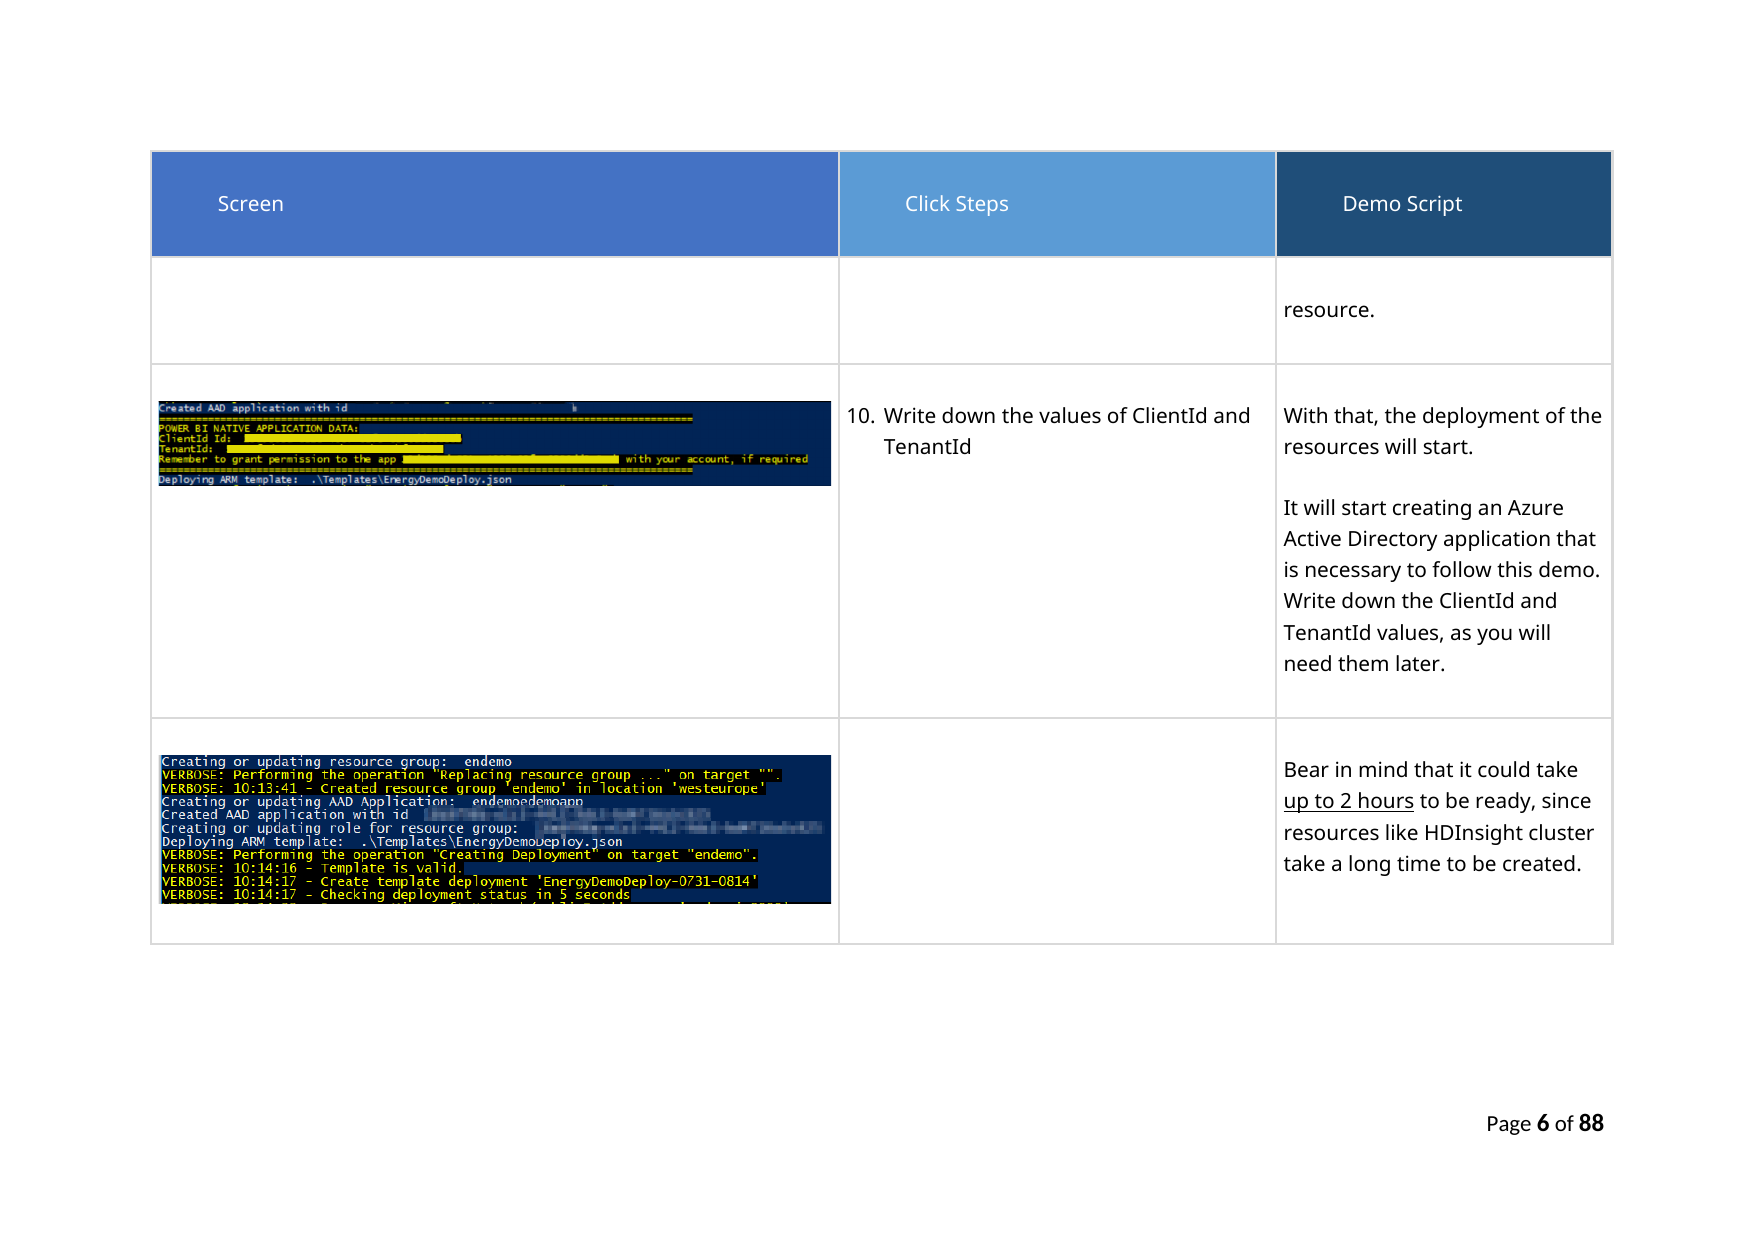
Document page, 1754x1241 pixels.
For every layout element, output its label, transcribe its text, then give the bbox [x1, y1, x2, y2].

table_header Screen [152, 152, 838, 256]
table_cell With that, the deployment of the resources will start. It will start creating an Azure Active Directory application that is necessary to follow this demo. Write down the ClientId and TenantId values, as you will need them later. [1277, 365, 1611, 717]
picture [158, 755, 832, 904]
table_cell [1277, 258, 1611, 362]
table_cell [152, 365, 838, 717]
picture [158, 401, 832, 486]
table_cell [840, 719, 1275, 943]
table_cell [840, 258, 1275, 362]
table_cell [152, 719, 838, 943]
table_cell Bear in mind that it could take up to 2 hours to be ready, since resources like HDInsight cluster take a long time to be created. [1277, 719, 1611, 943]
table_header Click Steps [840, 152, 1275, 256]
table_cell Write down the values of ClientId and TenantId [840, 365, 1275, 717]
table_cell [152, 258, 838, 362]
table_header Demo Script [1277, 152, 1611, 256]
